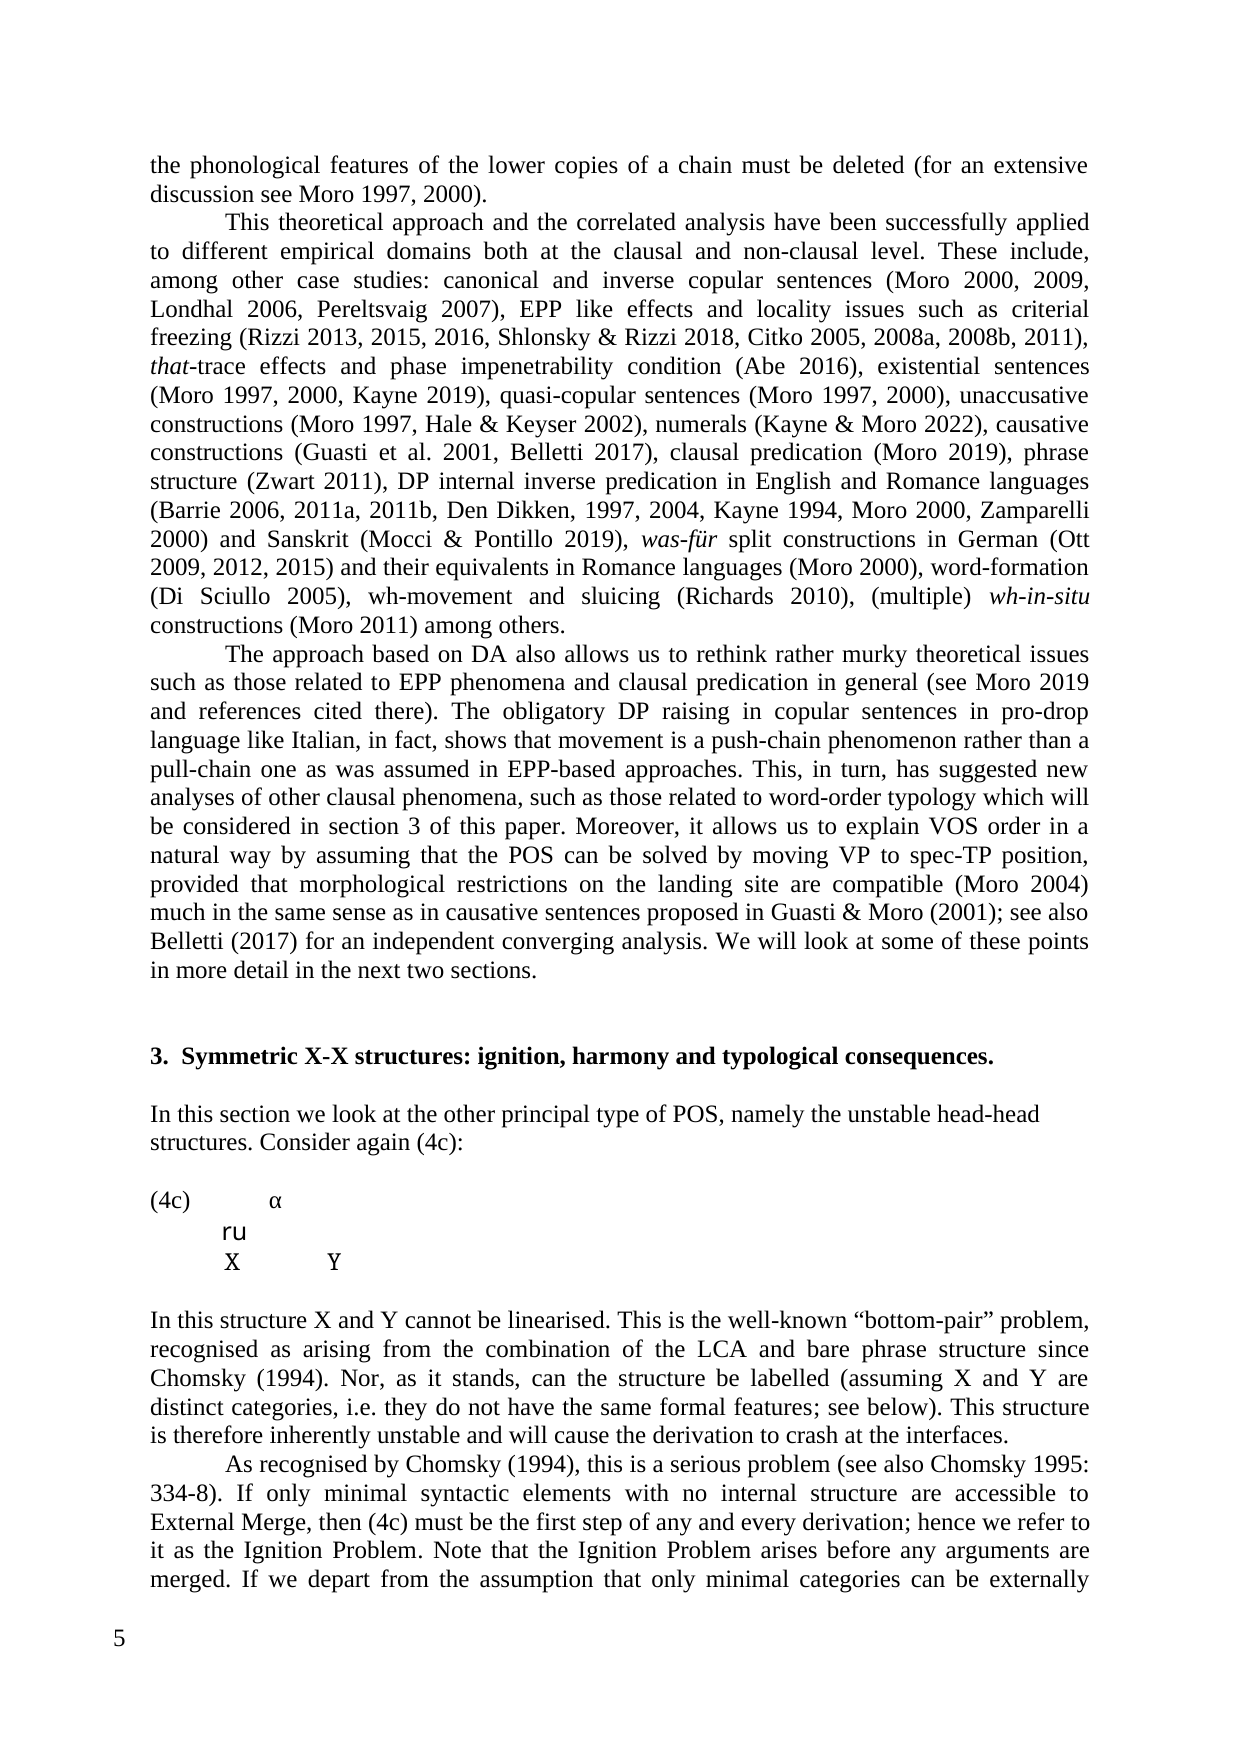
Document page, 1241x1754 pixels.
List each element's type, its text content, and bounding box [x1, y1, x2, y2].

text The approach based on DA also allows us to rethink rather murky theoretical issues such as those related to EPP phenomena and clausal predication in general (see Moro 2019 and references cited there). The obligatory DP raising in copular sentences in pro-drop language like Italian, in fact, shows that movement is a push-chain phenomenon rather than a pull-chain one as was assumed in EPP-based approaches. This, in turn, has suggested new analyses of other clausal phenomena, such as those related to word-order typology which will be considered in section 3 of this paper. Moreover, it allows us to explain VOS order in a natural way by assuming that the POS can be solved by moving VP to spec-TP position, provided that morphological restrictions on the landing site are compatible (Moro 2004) much in the same sense as in causative sentences proposed in Guasti & Moro (2001); see also Belletti (2017) for an independent converging analysis. We will look at some of these points in more detail in the next two sections. [150, 639, 1090, 984]
text 3. Symmetric X-X structures: ignition, harmony and typological consequences. [150, 1041, 1090, 1070]
text (4c) α [150, 1185, 1090, 1214]
text ru [150, 1214, 1090, 1248]
text In this section we look at the other principal type of POS, namely the unstable head-head structures. Consider again (4c): [150, 1099, 1090, 1156]
text In other words, for any given POS resulting by merging two maximal projections, movement of either XP simultaneously solves both the LCA and the LA related problems: first, because deletion of phonological features of the lower copy makes it invisible by definition to linearization; second, because labels cannot be provided by discontinuous constituents (Moro 2009, Chomsky 2013, 2015) and thus the unmoved element is free to project, eliminating ambiguities. Of course, morphological restrictions on the landing site may intervene selecting which option is viable (see Note 3). Notice that DA offers an independent reason as to why the phonological features of the lower copies of a chain must be deleted (for an extensive discussion see Moro 1997, 2000). [150, 150, 1090, 207]
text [150, 1449, 1090, 1593]
text X Y [150, 1248, 1090, 1277]
text In this structure X and Y cannot be linearised. This is the well-known “bottom-pair” problem, recognised as arising from the combination of the LCA and bare phrase structure since Chomsky (1994). Nor, as it stands, can the structure be labelled (assuming X and Y are distinct categories, i.e. they do not have the same formal features; see below). This structure is therefore inherently unstable and will cause the derivation to crash at the interfaces. [150, 1305, 1090, 1449]
text This theoretical approach and the correlated analysis have been successfully applied to different empirical domains both at the clausal and non-clausal level. These include, among other case studies: canonical and inverse copular sentences (Moro 2000, 2009, Londhal 2006, Pereltsvaig 2007), EPP like effects and locality issues such as criterial freezing (Rizzi 2013, 2015, 2016, Shlonsky & Rizzi 2018, Citko 2005, 2008a, 2008b, 2011), that-trace effects and phase impenetrability condition (Abe 2016), existential sentences (Moro 1997, 2000, Kayne 2019), quasi-copular sentences (Moro 1997, 2000), unaccusative constructions (Moro 1997, Hale & Keyser 2002), numerals (Kayne & Moro 2022), causative constructions (Guasti et al. 2001, Belletti 2017), clausal predication (Moro 2019), phrase structure (Zwart 2011), DP internal inverse predication in English and Romance languages (Barrie 2006, 2011a, 2011b, Den Dikken, 1997, 2004, Kayne 1994, Moro 2000, Zamparelli 2000) and Sanskrit (Mocci & Pontillo 2019), was-für split constructions in German (Ott 2009, 2012, 2015) and their equivalents in Romance languages (Moro 2000), word-formation (Di Sciullo 2005), wh-movement and sluicing (Richards 2010), (multiple) wh-in-situ constructions (Moro 2011) among others. [150, 207, 1090, 639]
